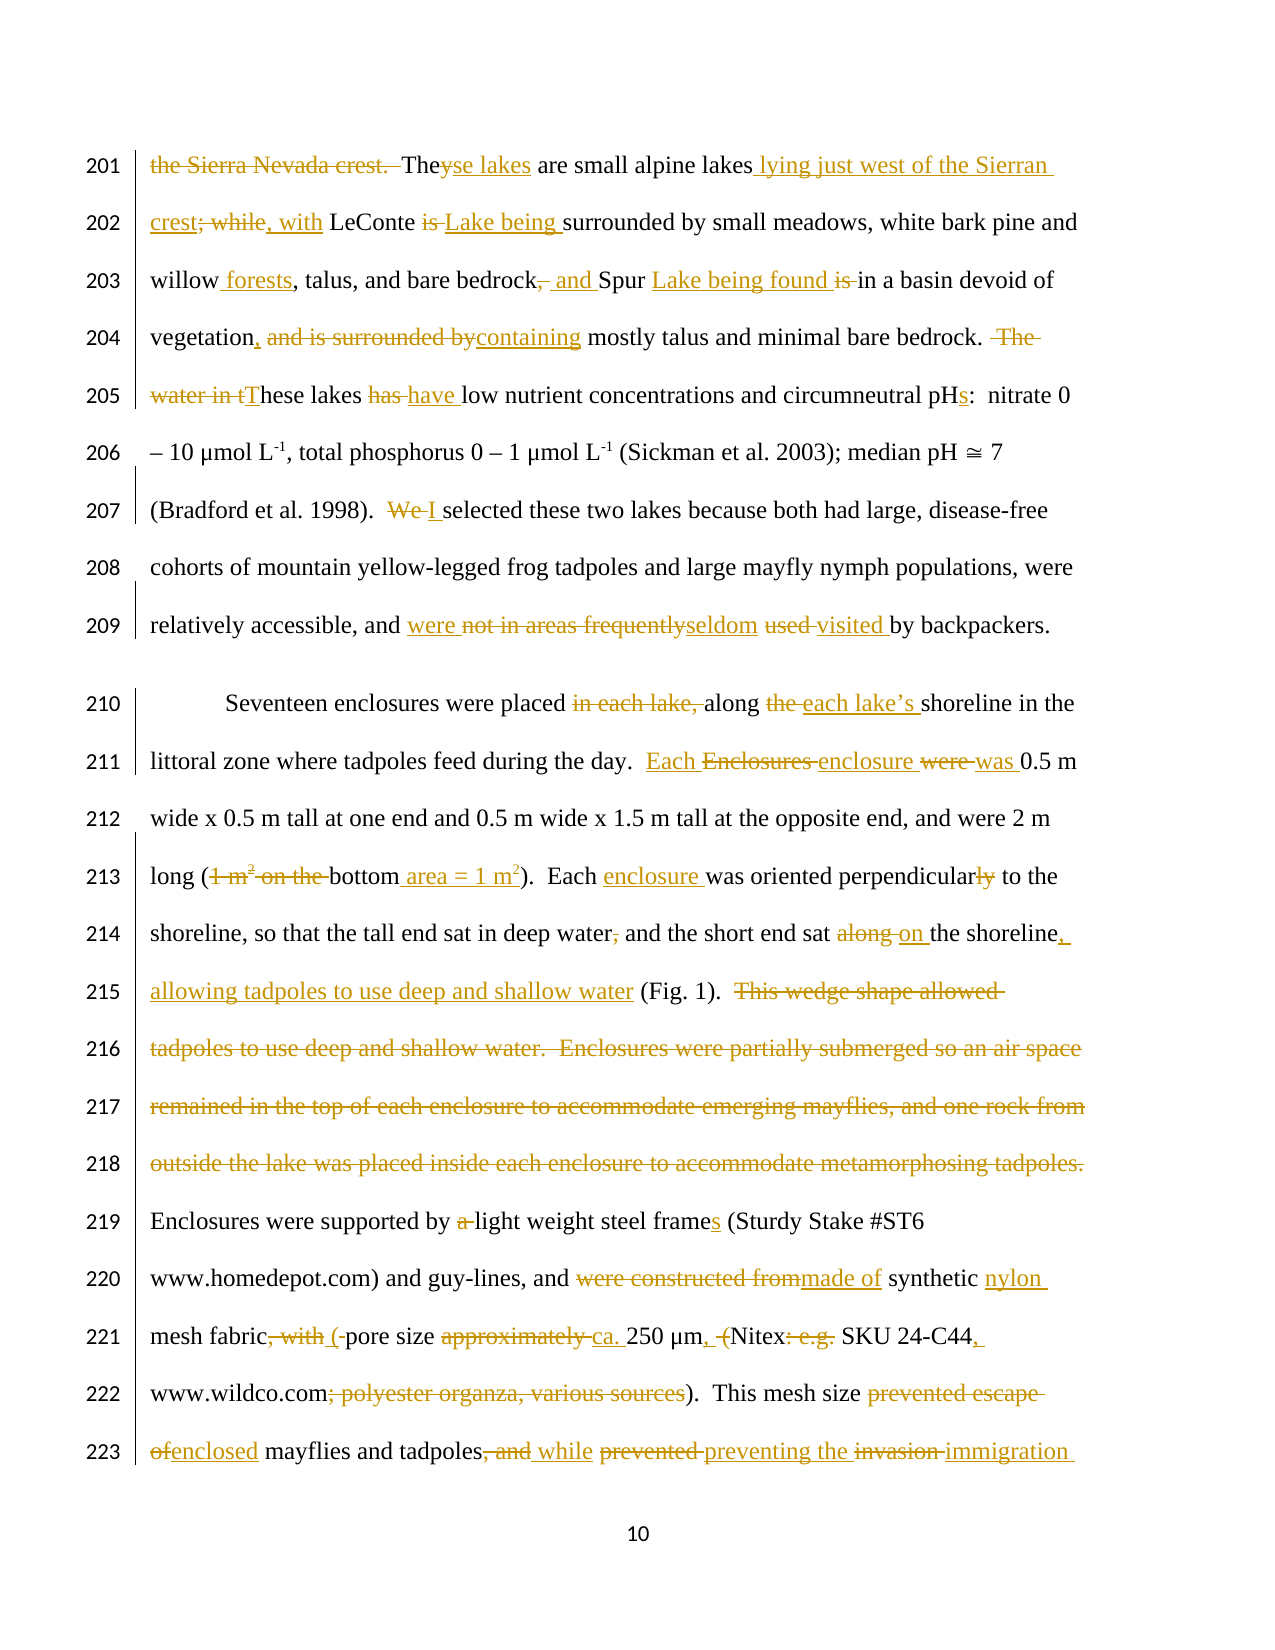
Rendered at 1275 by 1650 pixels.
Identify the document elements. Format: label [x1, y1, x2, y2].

text [150, 688, 1087, 1464]
text [150, 150, 1087, 639]
